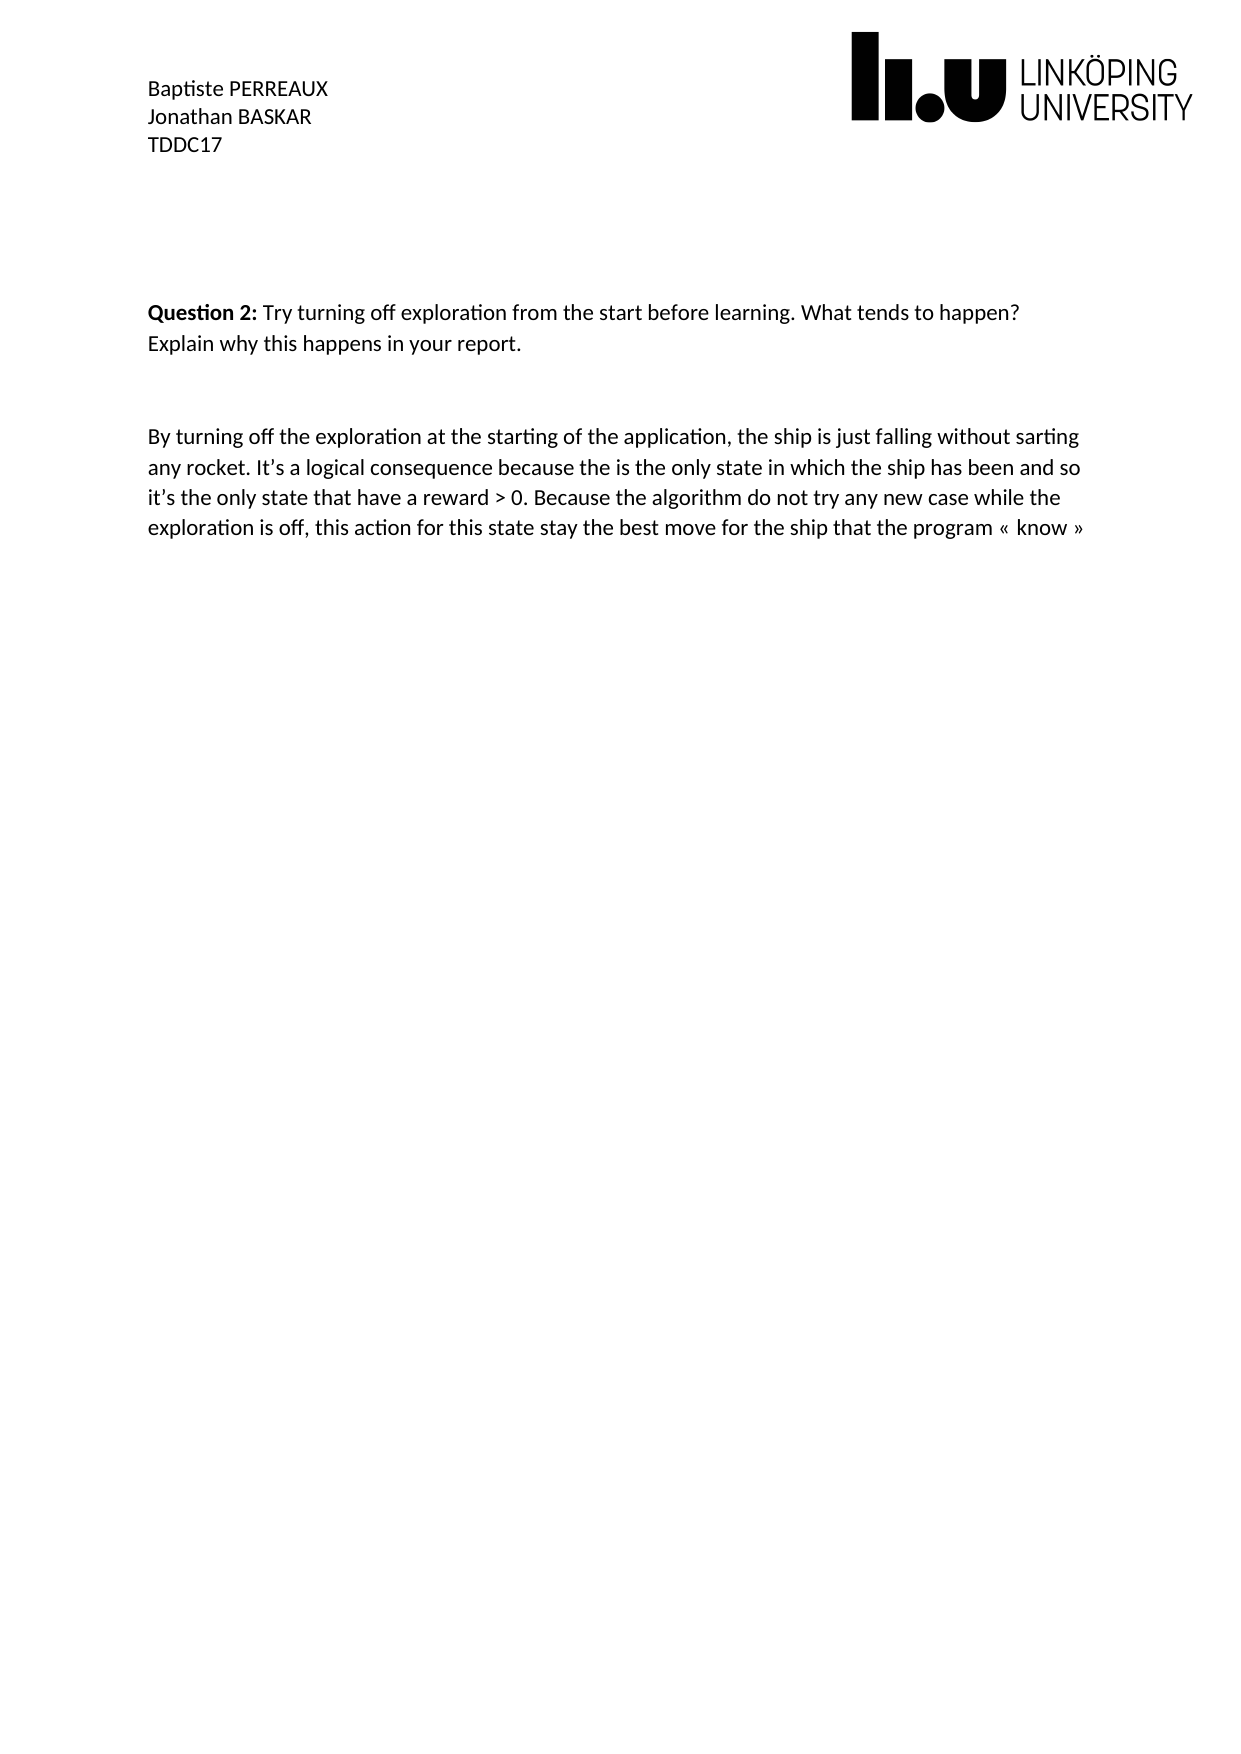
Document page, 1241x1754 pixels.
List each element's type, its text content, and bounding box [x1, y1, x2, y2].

text Question 2: Try turning off exploration from the start before learning. What tends to happen? Explain why this happens in your report. [148, 298, 1093, 357]
text By turning off the exploration at the starting of the application, the ship is just falling without sarting any rocket. It’s a logical consequence because the is the only state in which the ship has been and so it’s the only state that have a reward > 0. Because the algorithm do not try any new case while the exploration is off, this action for this state stay the best move for the ship that the program « know » [148, 422, 1093, 541]
picture [824, 5, 1220, 148]
